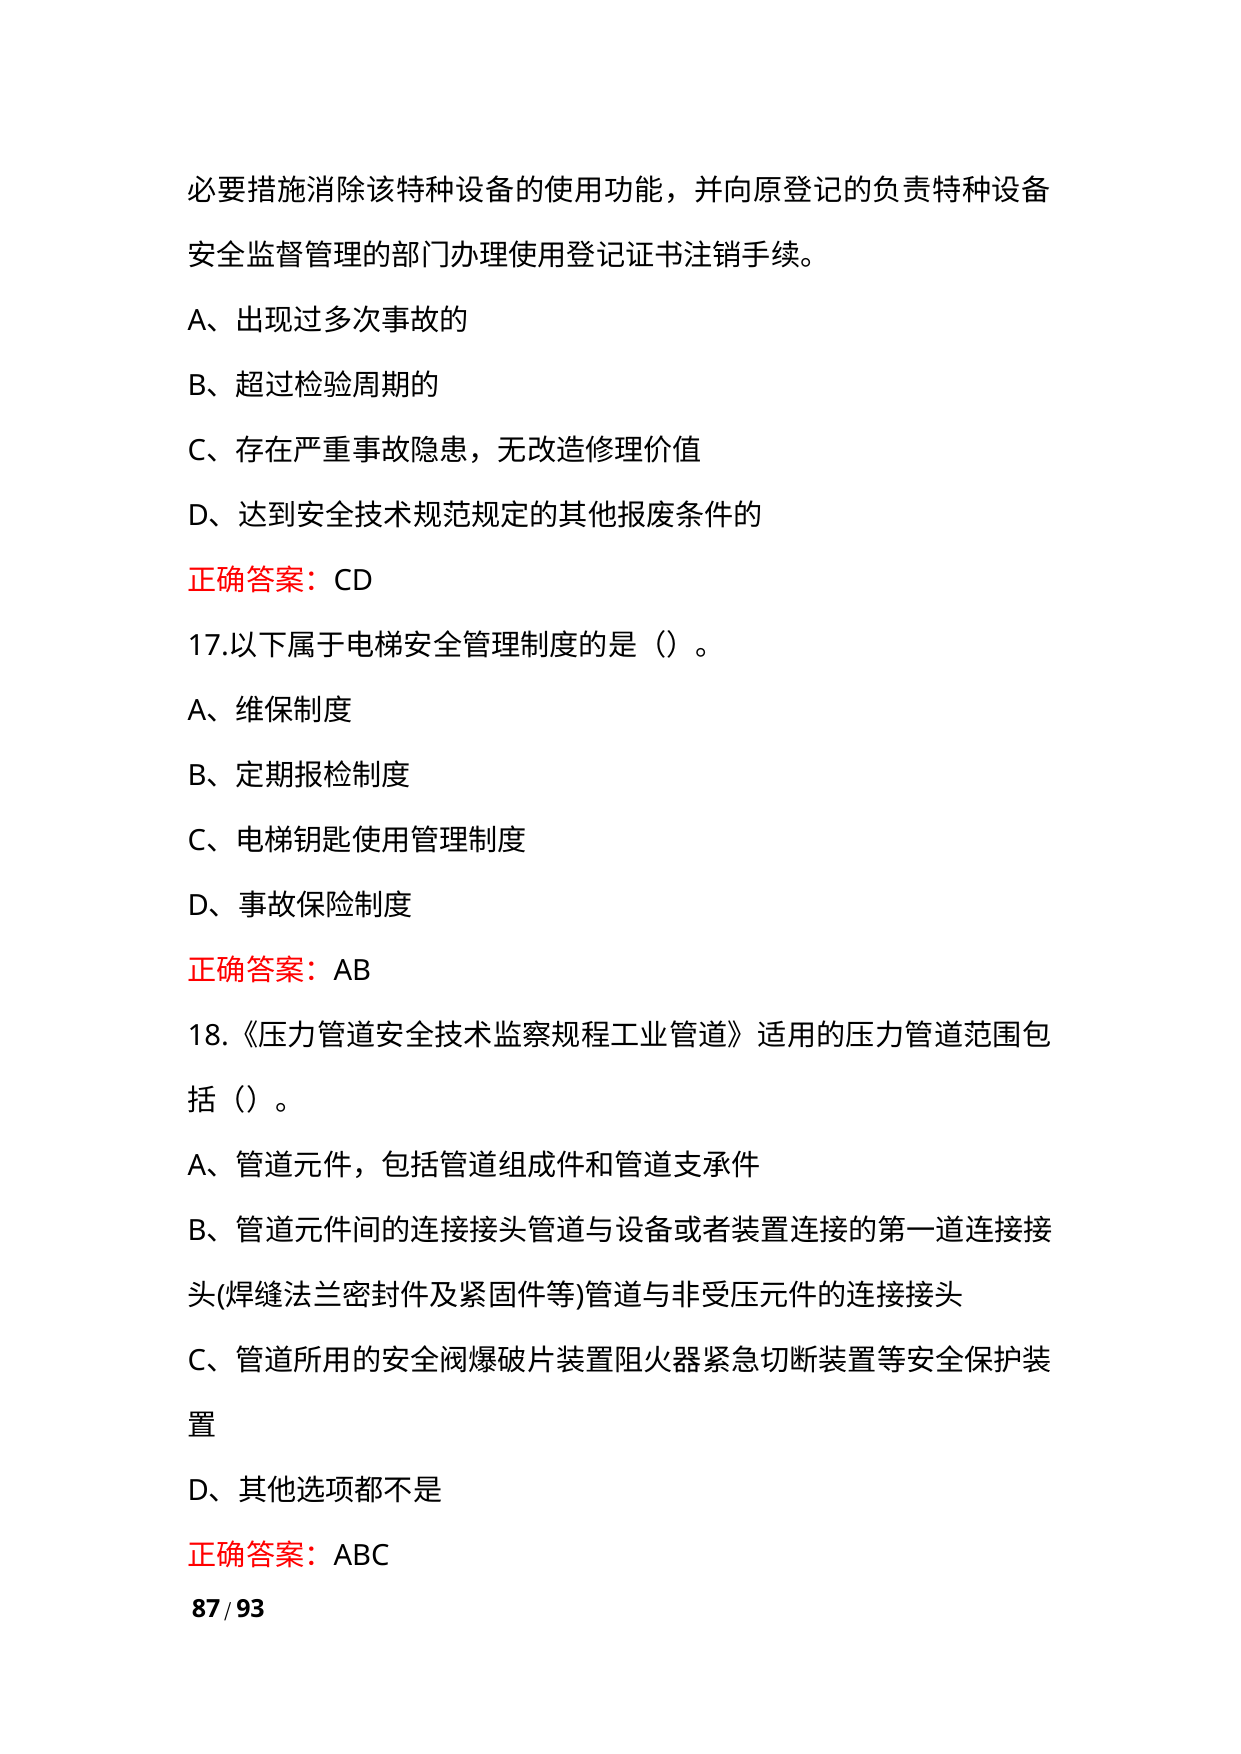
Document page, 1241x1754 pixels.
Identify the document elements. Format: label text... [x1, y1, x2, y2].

text D、事故保险制度 [187, 871, 1053, 936]
text C、存在严重事故隐患，无改造修理价值 [187, 416, 1053, 481]
text B、管道元件间的连接接头管道与设备或者装置连接的第一道连接接头(焊缝法兰密封件及紧固件等)管道与非受压元件的连接接头 [187, 1196, 1053, 1326]
text D、达到安全技术规范规定的其他报废条件的 [187, 481, 1053, 546]
text C、管道所用的安全阀爆破片装置阻火器紧急切断装置等安全保护装置 [187, 1326, 1053, 1456]
text A、出现过多次事故的 [187, 286, 1053, 351]
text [187, 156, 1053, 286]
text D、其他选项都不是 [187, 1456, 1053, 1521]
text 正确答案：ABC [187, 1521, 1053, 1586]
text A、管道元件，包括管道组成件和管道支承件 [187, 1131, 1053, 1196]
text C、电梯钥匙使用管理制度 [187, 806, 1053, 871]
text B、超过检验周期的 [187, 351, 1053, 416]
text B、定期报检制度 [187, 741, 1053, 806]
text A、维保制度 [187, 676, 1053, 741]
text 正确答案：CD [187, 546, 1053, 611]
text 正确答案：AB [187, 936, 1053, 1001]
text 17.以下属于电梯安全管理制度的是（）。 [187, 611, 1053, 676]
text 18.《压力管道安全技术监察规程工业管道》适用的压力管道范围包括（）。 [187, 1001, 1053, 1131]
